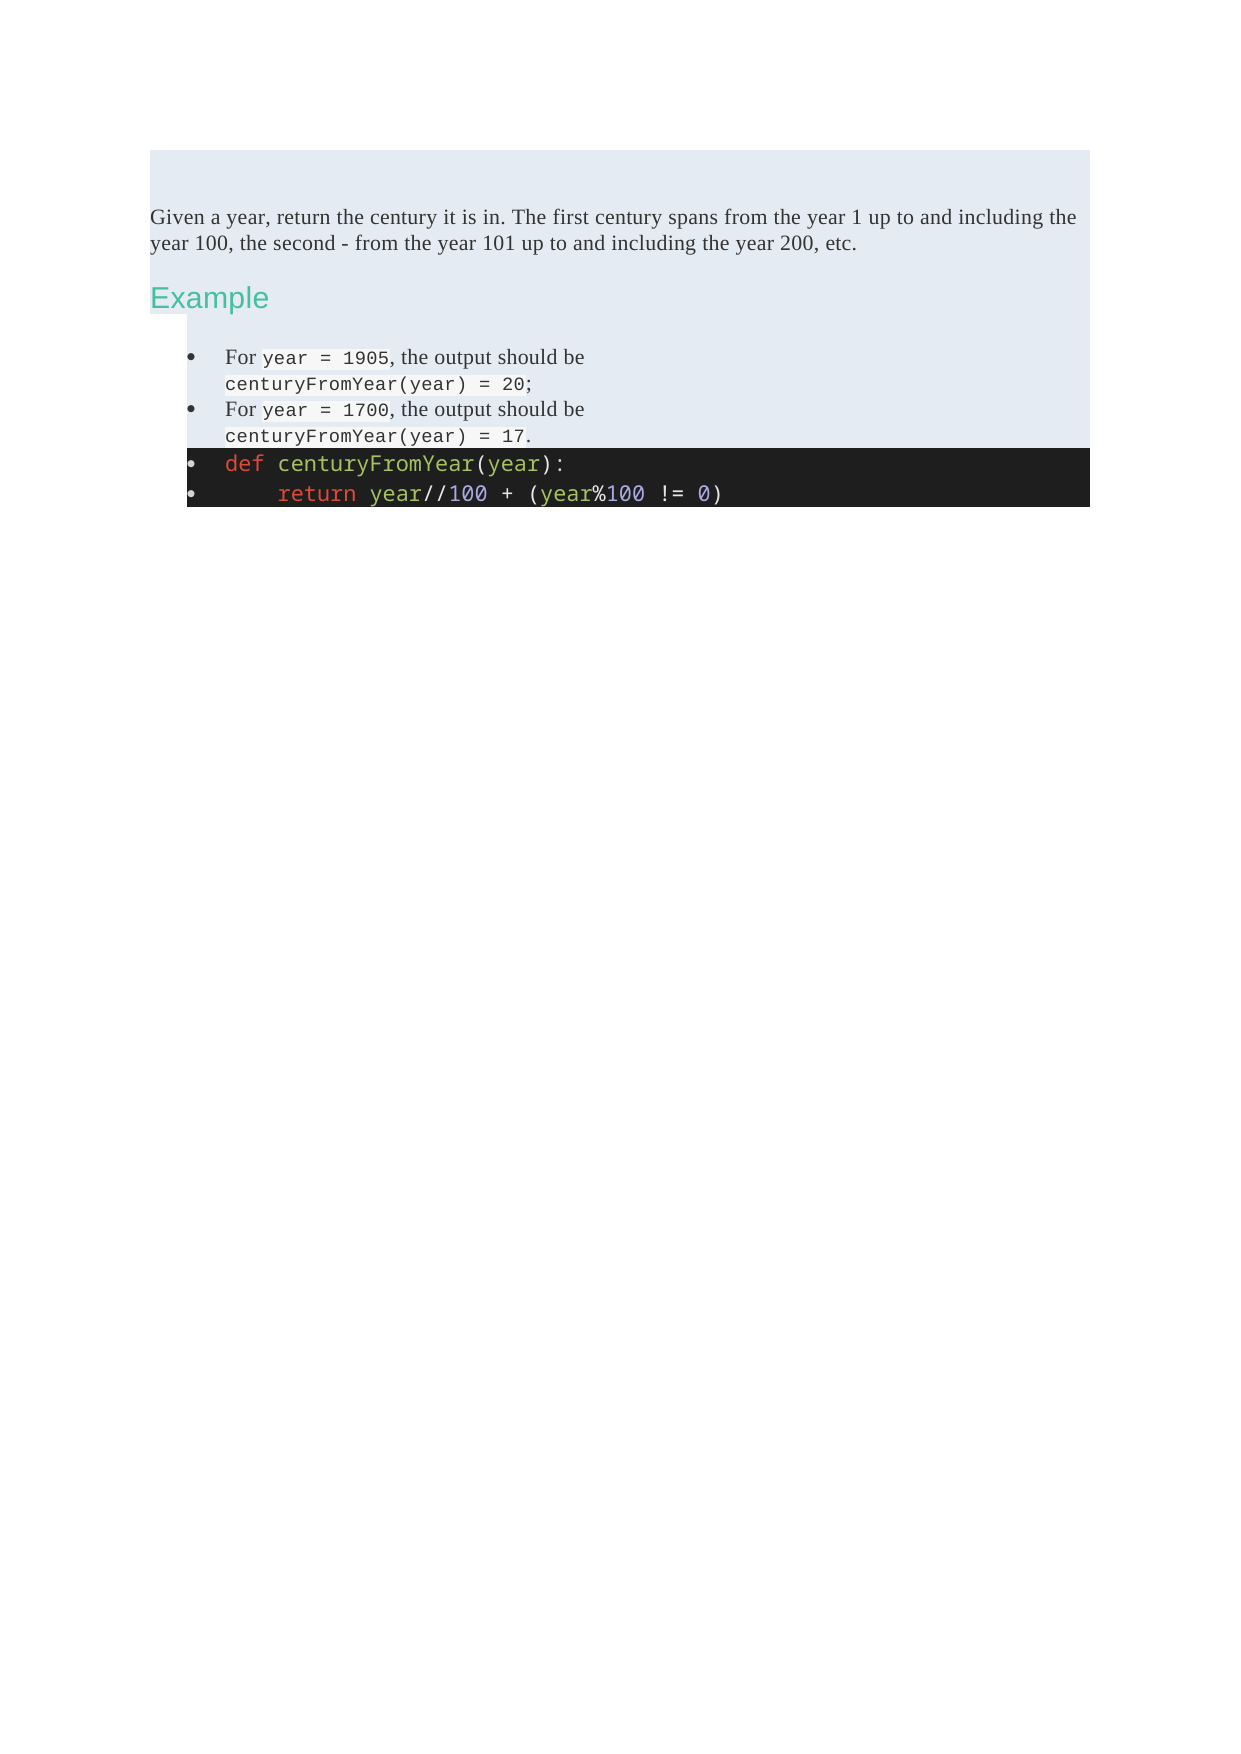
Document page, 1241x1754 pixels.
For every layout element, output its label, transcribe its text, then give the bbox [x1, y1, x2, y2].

list For year = 1905, the output should be centuryFromYear(year) = 20; [187, 344, 1090, 396]
list def centuryFromYear(year): [187, 448, 1090, 478]
list return year//100 + (year%100 != 0) [187, 478, 1090, 507]
text Example [150, 280, 1090, 314]
text Given a year, return the century it is in. The first century spans from the year 1 up to and including the year 100, the second - from the year 101 up to and including the year 200, etc. [150, 204, 1090, 255]
list For year = 1700, the output should be centuryFromYear(year) = 17. [187, 396, 1090, 448]
